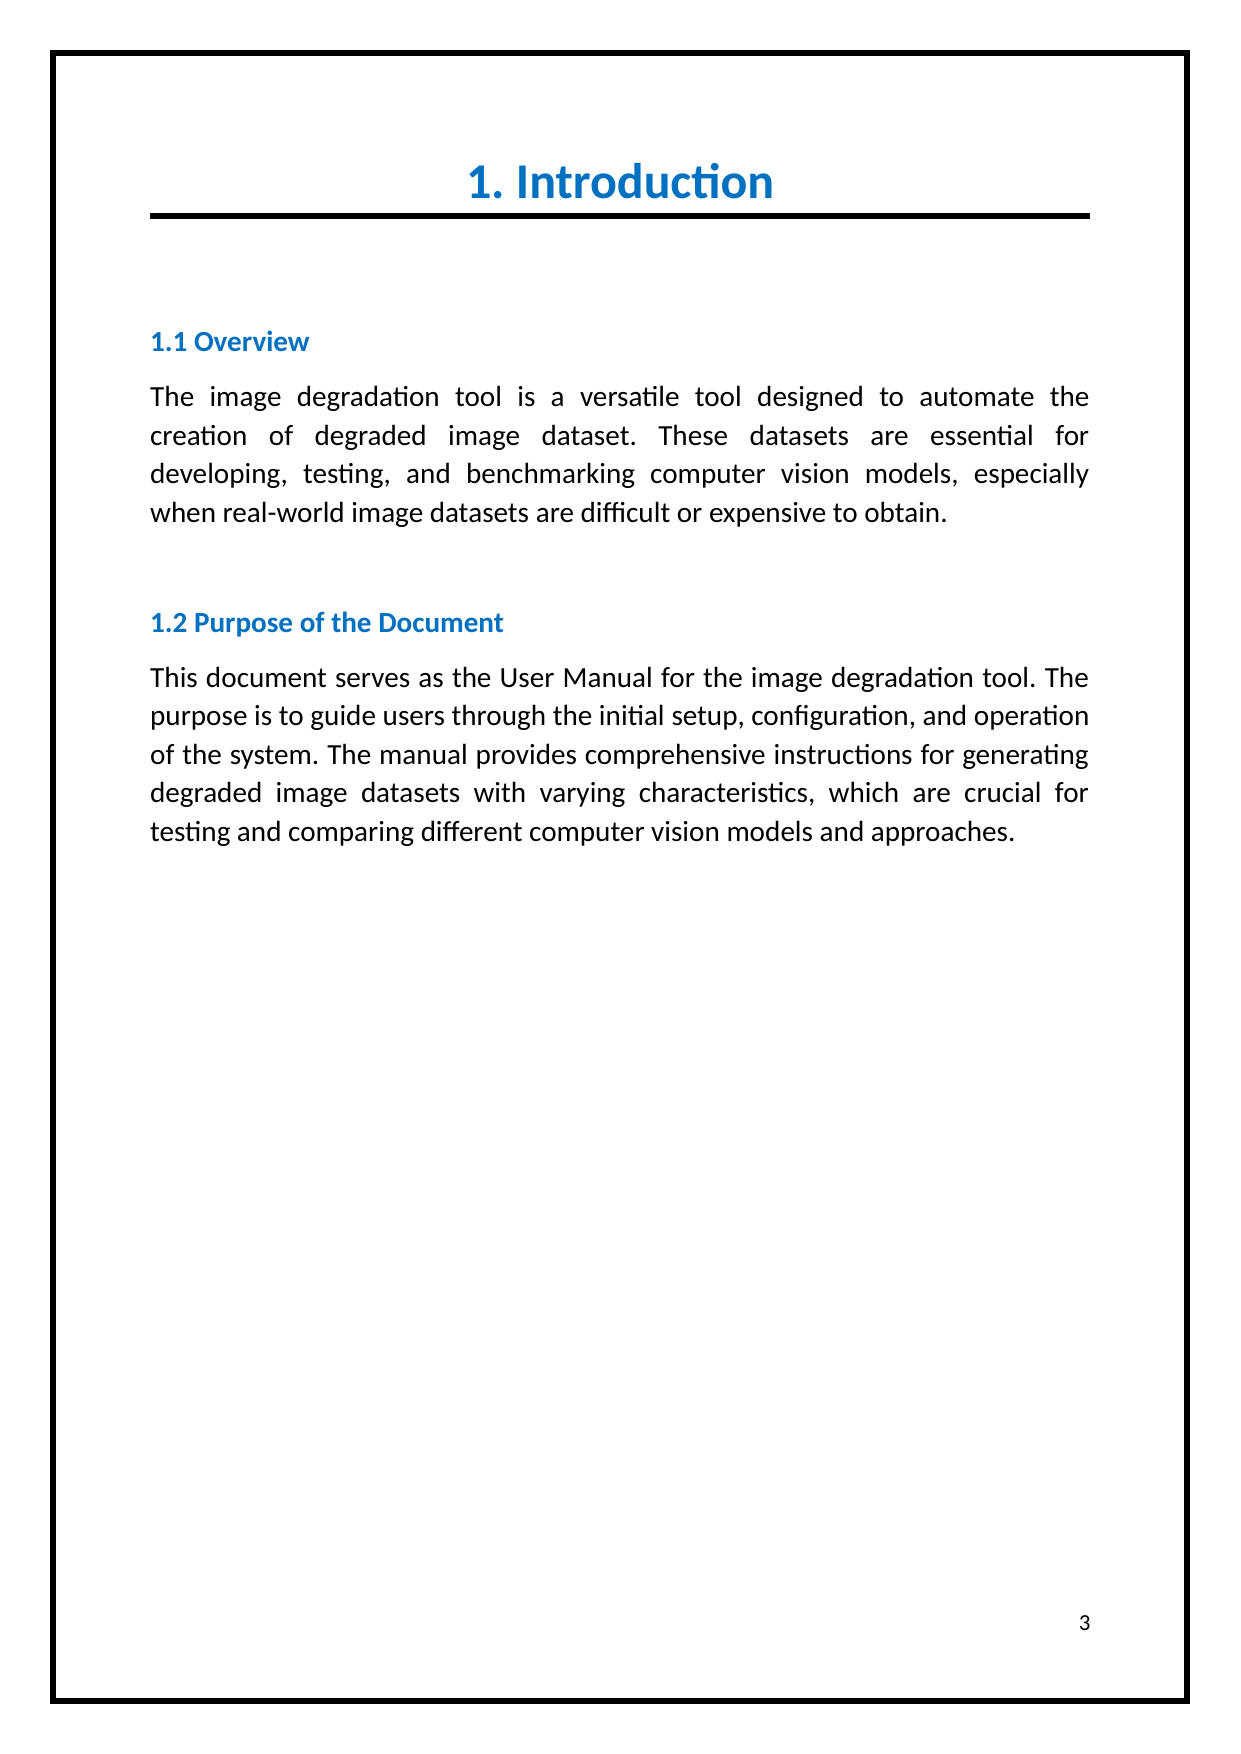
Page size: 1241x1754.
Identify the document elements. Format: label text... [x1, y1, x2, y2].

text 1. Introduction [150, 150, 1090, 213]
text The image degradation tool is a versatile tool designed to automate the creation of degraded image dataset. These datasets are essential for developing, testing, and benchmarking computer vision models, especially when real-world image datasets are difficult or expensive to obtain. [150, 378, 1090, 529]
text 1.1 Overview [150, 323, 1090, 359]
text This document serves as the User Manual for the image degradation tool. The purpose is to guide users through the initial setup, configuration, and operation of the system. The manual provides comprehensive instructions for generating degraded image datasets with varying characteristics, which are crucial for testing and comparing different computer vision models and approaches. [150, 659, 1090, 848]
text 1.2 Purpose of the Document [150, 604, 1090, 639]
